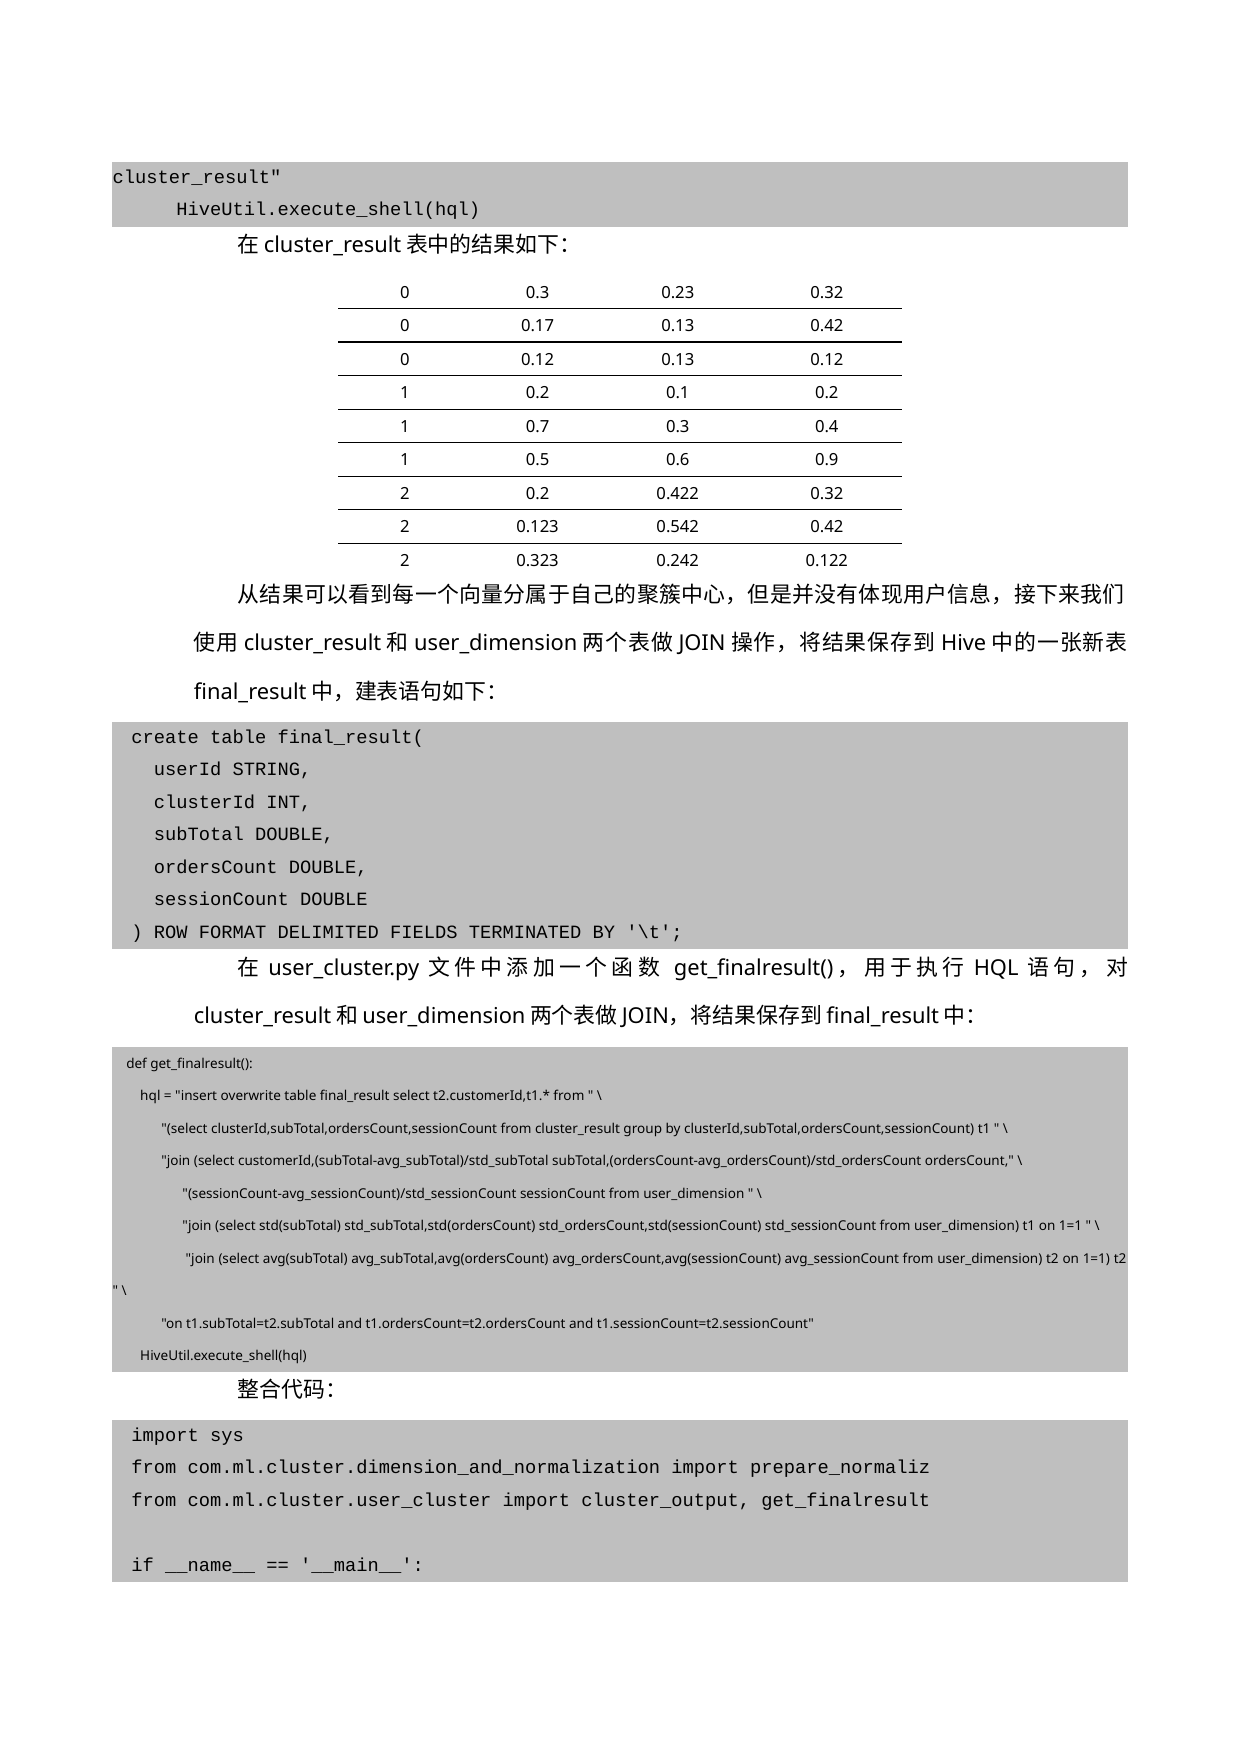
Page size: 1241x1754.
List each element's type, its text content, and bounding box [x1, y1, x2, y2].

text 整合代码： [194, 1372, 1128, 1404]
text subTotal DOUBLE, [112, 819, 1128, 852]
text "(sessionCount-avg_sessionCount)/std_sessionCount sessionCount from user_dimension " \ [112, 1177, 1128, 1209]
table_cell 0.123 [471, 510, 604, 543]
text "join (select avg(subTotal) avg_subTotal,avg(ordersCount) avg_ordersCount,avg(sessionCount) avg_sessionCount from user_dimension) t2 on 1=1) t2 " \ [112, 1242, 1128, 1307]
text 在cluster_result表中的结果如下： [194, 227, 1128, 259]
table_header 0 [338, 275, 471, 308]
text "join (select customerId,(subTotal-avg_subTotal)/std_subTotal subTotal,(ordersCount-avg_ordersCount)/std_ordersCount ordersCount," \ [112, 1144, 1128, 1177]
table_cell 1 [338, 410, 471, 442]
table_cell 2 [338, 477, 471, 509]
text 从结果可以看到每一个向量分属于自己的聚簇中心，但是并没有体现用户信息，接下来我们使用cluster_result和user_dimension两个表做JOIN操作，将结果保存到Hive中的一张新表final_result中，建表语句如下： [194, 576, 1128, 706]
text from com.ml.cluster.dimension_and_normalization import prepare_normaliz [112, 1452, 1128, 1485]
text clusterId INT, [112, 787, 1128, 819]
table_cell 1 [338, 376, 471, 408]
text HiveUtil.execute_shell(hql) [112, 194, 1128, 227]
table_cell 0 [338, 343, 471, 375]
table_cell 0.3 [604, 410, 751, 442]
table_cell 0.32 [751, 477, 902, 509]
table_cell 0.542 [604, 510, 751, 543]
table_cell 2 [338, 510, 471, 543]
table_cell 0.12 [751, 343, 902, 375]
text if __name__ == '__main__': [112, 1550, 1128, 1582]
table_header 0.23 [604, 275, 751, 308]
text from com.ml.cluster.user_cluster import cluster_output, get_finalresult [112, 1485, 1128, 1517]
text userId STRING, [112, 754, 1128, 787]
table_cell 0.2 [471, 376, 604, 408]
text ordersCount DOUBLE, [112, 852, 1128, 884]
text hql = "insert overwrite table final_result select t2.customerId,t1.* from " \ [112, 1079, 1128, 1112]
table_cell 0.7 [471, 410, 604, 442]
table_cell 1 [338, 443, 471, 476]
table_cell 0.242 [604, 544, 751, 576]
table_cell 0.17 [471, 309, 604, 341]
table_cell 0.4 [751, 410, 902, 442]
table_cell 0.5 [471, 443, 604, 476]
table_cell 0.1 [604, 376, 751, 408]
table_cell 2 [338, 544, 471, 576]
text ) ROW FORMAT DELIMITED FIELDS TERMINATED BY '\t'; [112, 917, 1128, 949]
table_cell 0.42 [751, 309, 902, 341]
text import sys [112, 1420, 1128, 1452]
table_cell 0.9 [751, 443, 902, 476]
table_header 0.3 [471, 275, 604, 308]
table_cell 0.13 [604, 343, 751, 375]
text create table final_result( [112, 722, 1128, 754]
text sessionCount DOUBLE [112, 884, 1128, 917]
table_cell 0.6 [604, 443, 751, 476]
table_cell 0.2 [471, 477, 604, 509]
table_cell 0.122 [751, 544, 902, 576]
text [112, 162, 1128, 194]
text HiveUtil.execute_shell(hql) [112, 1339, 1128, 1372]
table_cell 0.422 [604, 477, 751, 509]
table_cell 0.12 [471, 343, 604, 375]
text def get_finalresult(): [112, 1047, 1128, 1079]
text "on t1.subTotal=t2.subTotal and t1.ordersCount=t2.ordersCount and t1.sessionCount=t2.sessionCount" [112, 1307, 1128, 1339]
text 在user_cluster.py文件中添加一个函数 get_finalresult()，用于执行HQL语句，对cluster_result和user_dimension两个表做JOIN，将结果保存到final_result中： [194, 949, 1128, 1031]
table_cell 0.2 [751, 376, 902, 408]
table_cell 0.42 [751, 510, 902, 543]
table_header 0.32 [751, 275, 902, 308]
text "(select clusterId,subTotal,ordersCount,sessionCount from cluster_result group by clusterId,subTotal,ordersCount,sessionCount) t1 " \ [112, 1112, 1128, 1144]
text "join (select std(subTotal) std_subTotal,std(ordersCount) std_ordersCount,std(sessionCount) std_sessionCount from user_dimension) t1 on 1=1 " \ [112, 1209, 1128, 1242]
table_cell 0.323 [471, 544, 604, 576]
table_cell 0 [338, 309, 471, 341]
table_cell 0.13 [604, 309, 751, 341]
